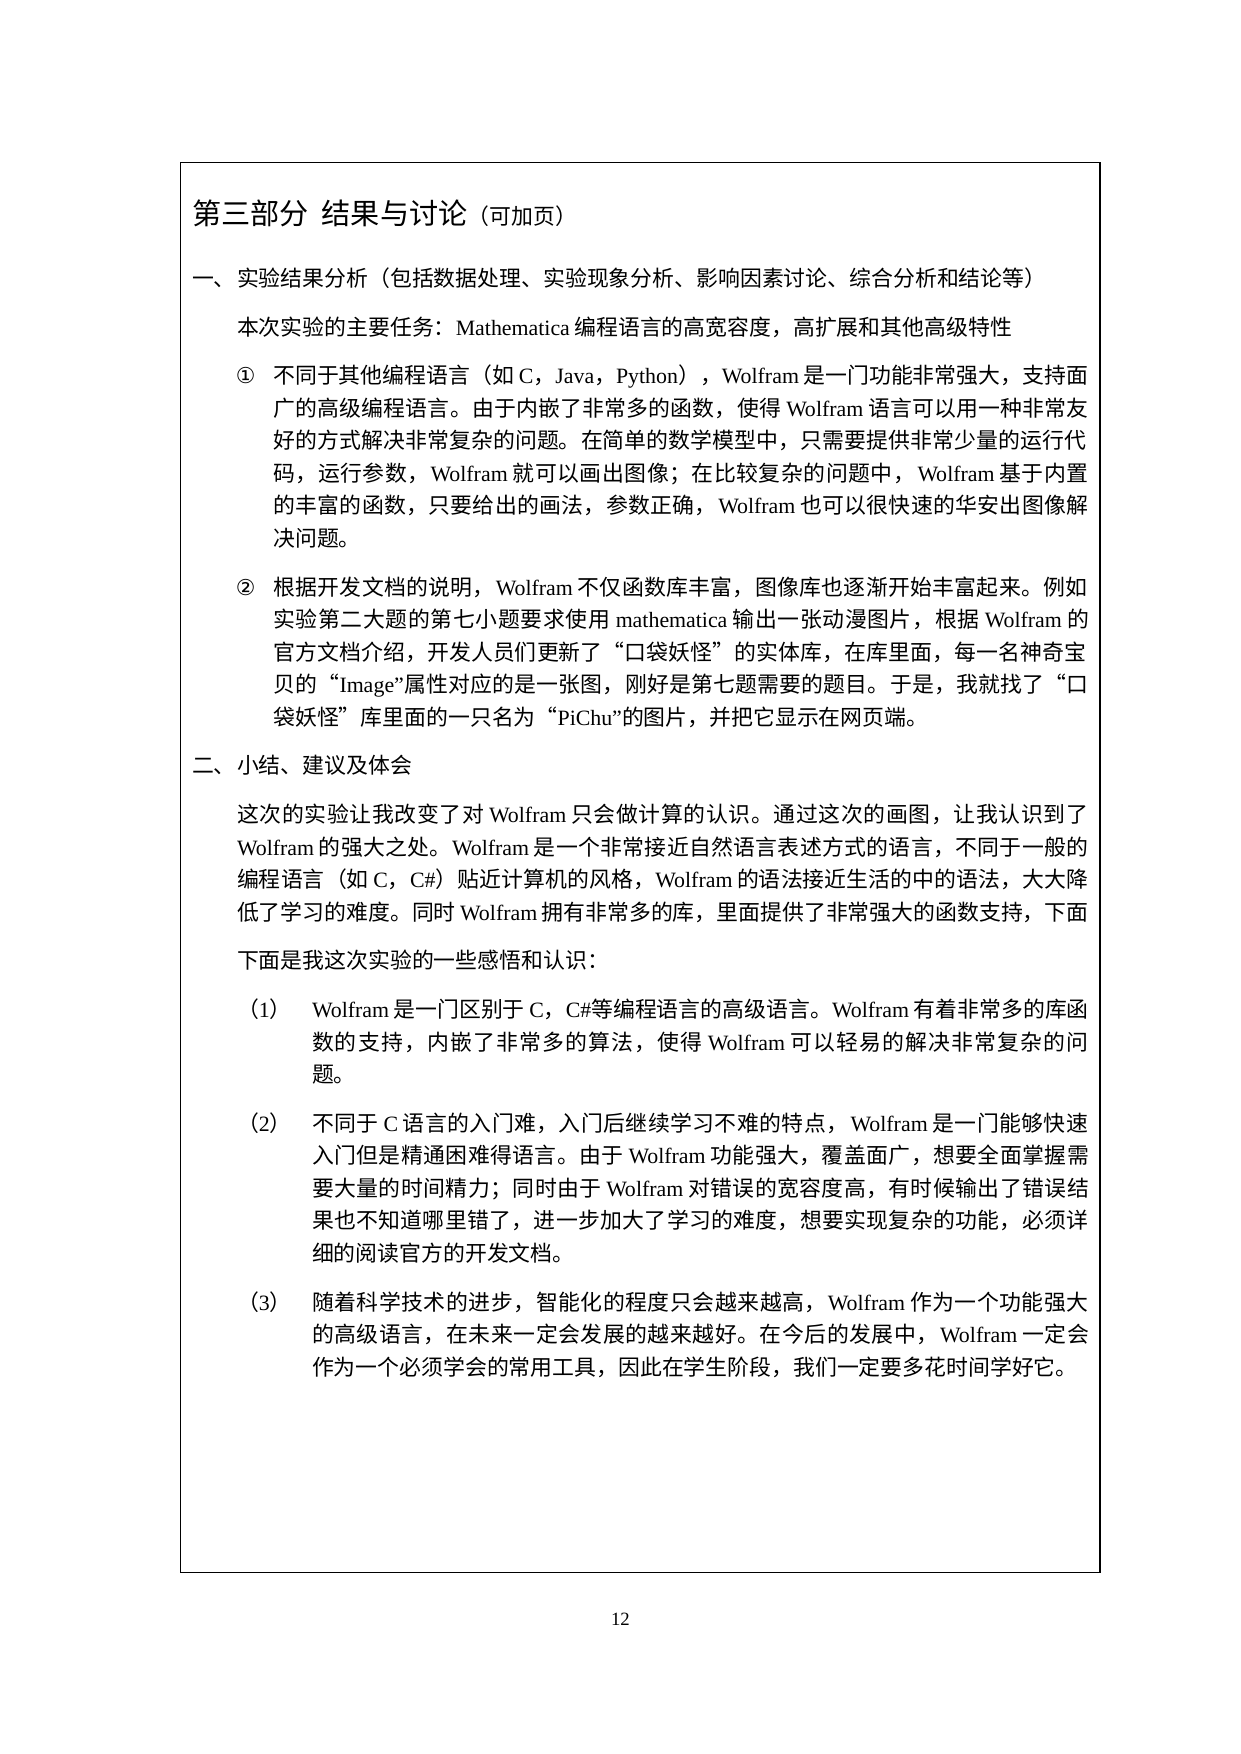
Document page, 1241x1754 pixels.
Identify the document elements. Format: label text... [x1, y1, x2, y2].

table_cell 第三部分 结果与讨论（可加页） 实验结果分析（包括数据处理、实验现象分析、影响因素讨论、综合分析和结论等） 本次实验的主要任务：Mathematica编程语言的高宽容度，高扩展和其他高级特性 不同于其他编程语言（如C，Java，Python），Wolfram是一门功能非常强大，支持面广的高级编程语言。由于内嵌了非常多的函数，使得Wolfram语言可以用一种非常友好的方式解决非常复杂的问题。在简单的数学模型中，只需要提供非常少量的运行代码，运行参数，Wolfram就可以画出图像；在比较复杂的问题中，Wolfram基于内置的丰富的函数，只要给出的画法，参数正确，Wolfram也可以很快速的华安出图像解决问题。 根据开发文档的说明，Wolfram不仅函数库丰富，图像库也逐渐开始丰富起来。例如实验第二大题的第七小题要求使用mathematica输出一张动漫图片，根据Wolfram的官方文档介绍，开发人员们更新了“口袋妖怪”的实体库，在库里面，每一名神奇宝贝的“Image”属性对应的是一张图，刚好是第七题需要的题目。于是，我就找了“口袋妖怪”库里面的一只名为“PiChu”的图片，并把它显示在网页端。 小结、建议及体会 这次的实验让我改变了对Wolfram只会做计算的认识。通过这次的画图，让我认识到了Wolfram的强大之处。Wolfram是一个非常接近自然语言表述方式的语言，不同于一般的编程语言（如C，C#）贴近计算机的风格，Wolfram的语法接近生活的中的语法，大大降低了学习的难度。同时Wolfram拥有非常多的库，里面提供了非常强大的函数支持，下面 下面是我这次实验的一些感悟和认识： Wolfram是一门区别于C，C#等编程语言的高级语言。Wolfram有着非常多的库函数的支持，内嵌了非常多的算法，使得Wolfram可以轻易的解决非常复杂的问题。 不同于C语言的入门难，入门后继续学习不难的特点，Wolfram是一门能够快速入门但是精通困难得语言。由于Wolfram功能强大，覆盖面广，想要全面掌握需要大量的时间精力；同时由于Wolfram对错误的宽容度高，有时候输出了错误结果也不知道哪里错了，进一步加大了学习的难度，想要实现复杂的功能，必须详细的阅读官方的开发文档。 随着科学技术的进步，智能化的程度只会越来越高，Wolfram作为一个功能强大的高级语言，在未来一定会发展的越来越好。在今后的发展中，Wolfram一定会作为一个必须学会的常用工具，因此在学生阶段，我们一定要多花时间学好它。 [181, 163, 1099, 1572]
